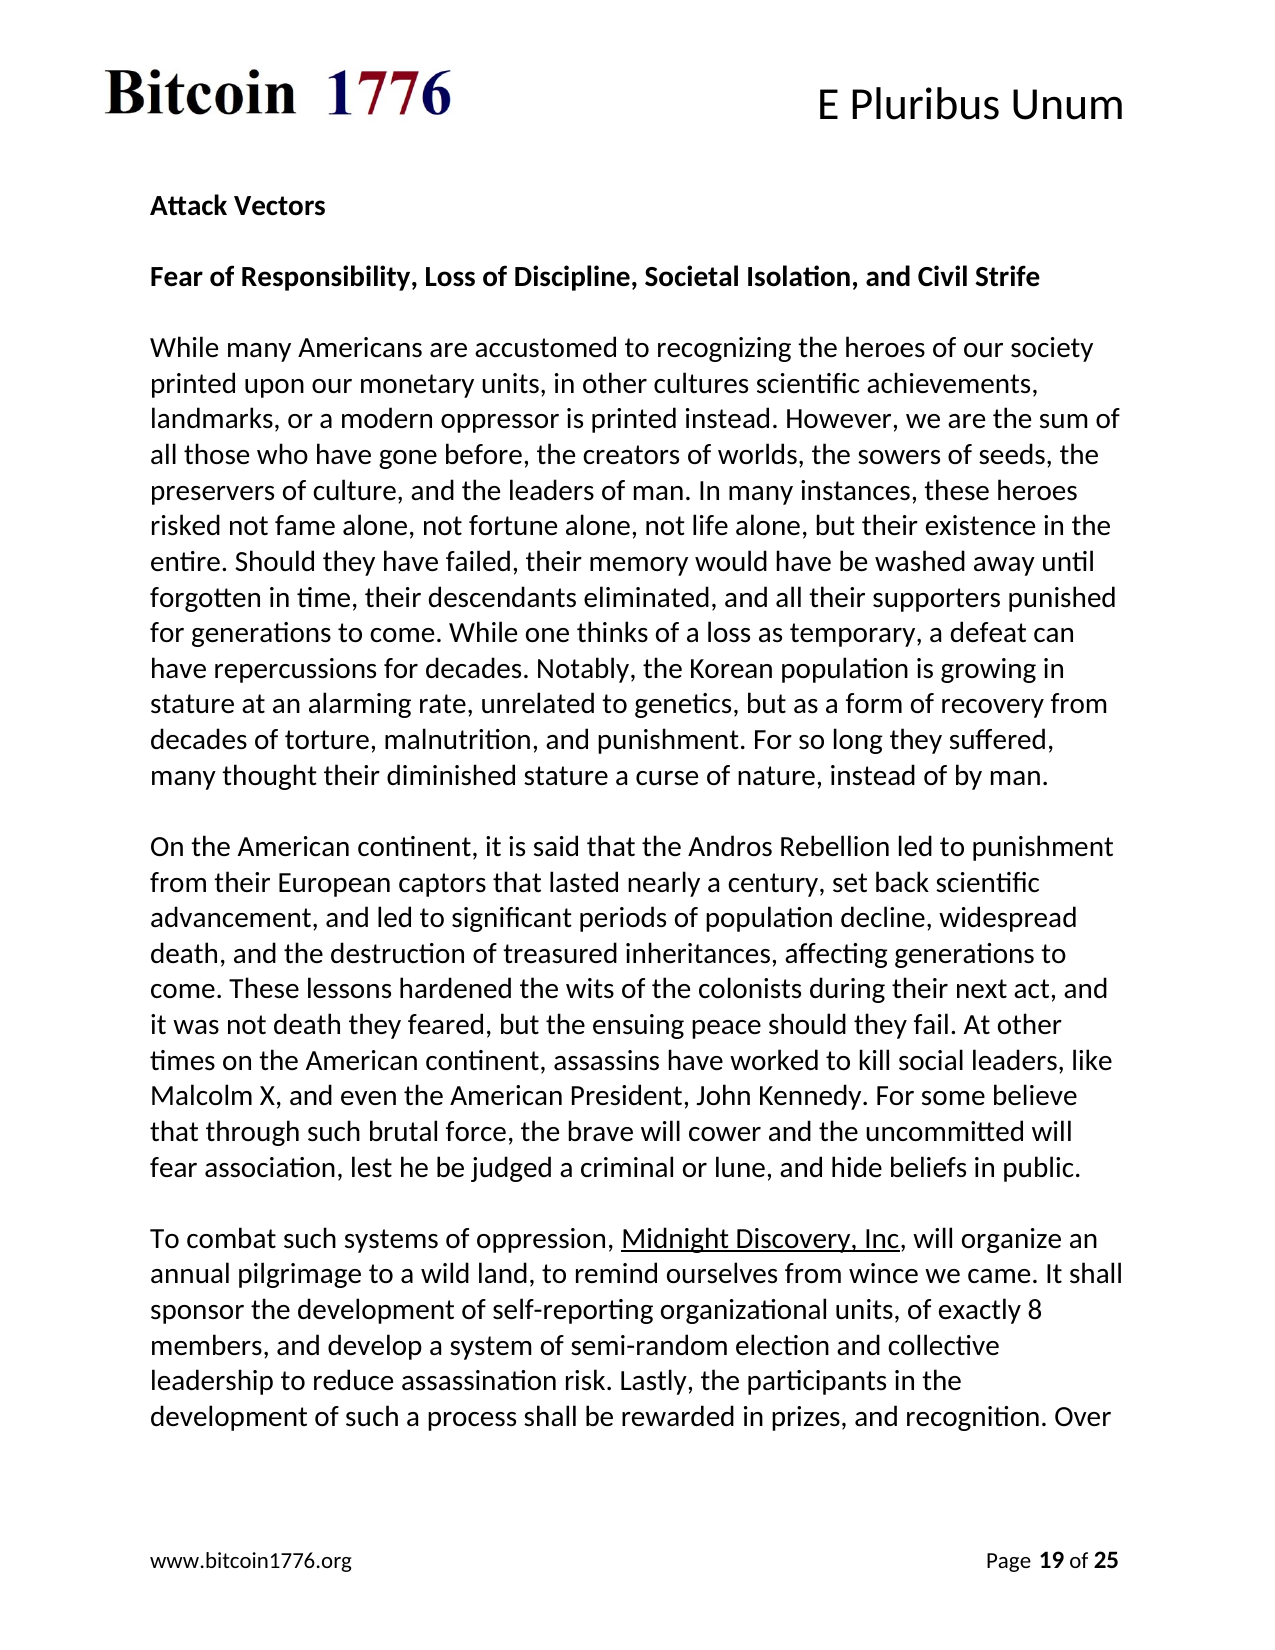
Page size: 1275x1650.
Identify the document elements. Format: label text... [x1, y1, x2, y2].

text Attack Vectors [150, 187, 1125, 222]
picture [95, 59, 475, 125]
text On the American continent, it is said that the Andros Rebellion led to punishment from their European captors that lasted nearly a century, set back scientific advancement, and led to significant periods of population decline, widespread death, and the destruction of treasured inheritances, affecting generations to come. These lessons hardened the wits of the colonists during their next act, and it was not death they feared, but the ensuing peace should they fail. At other times on the American continent, assassins have worked to kill social leaders, like Malcolm X, and even the American President, John Kennedy. For some believe that through such brutal force, the brave will cower and the uncommitted will fear association, lest he be judged a criminal or lune, and hide beliefs in public. [150, 828, 1125, 1184]
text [150, 1220, 1125, 1434]
text While many Americans are accustomed to recognizing the heroes of our society printed upon our monetary units, in other cultures scientific achievements, landmarks, or a modern oppressor is printed instead. However, we are the sum of all those who have gone before, the creators of worlds, the sowers of seeds, the preservers of culture, and the leaders of man. In many instances, these heroes risked not fame alone, not fortune alone, not life alone, but their existence in the entire. Should they have failed, their memory would have be washed away until forgotten in time, their descendants eliminated, and all their supporters punished for generations to come. While one thinks of a loss as temporary, a defeat can have repercussions for decades. Notably, the Korean population is growing in stature at an alarming rate, unrelated to genetics, but as a form of recovery from decades of torture, malnutrition, and punishment. For so long they suffered, many thought their diminished stature a curse of nature, instead of by man. [150, 294, 1125, 792]
text Fear of Responsibility, Loss of Discipline, Societal Isolation, and Civil Strife [150, 258, 1125, 294]
